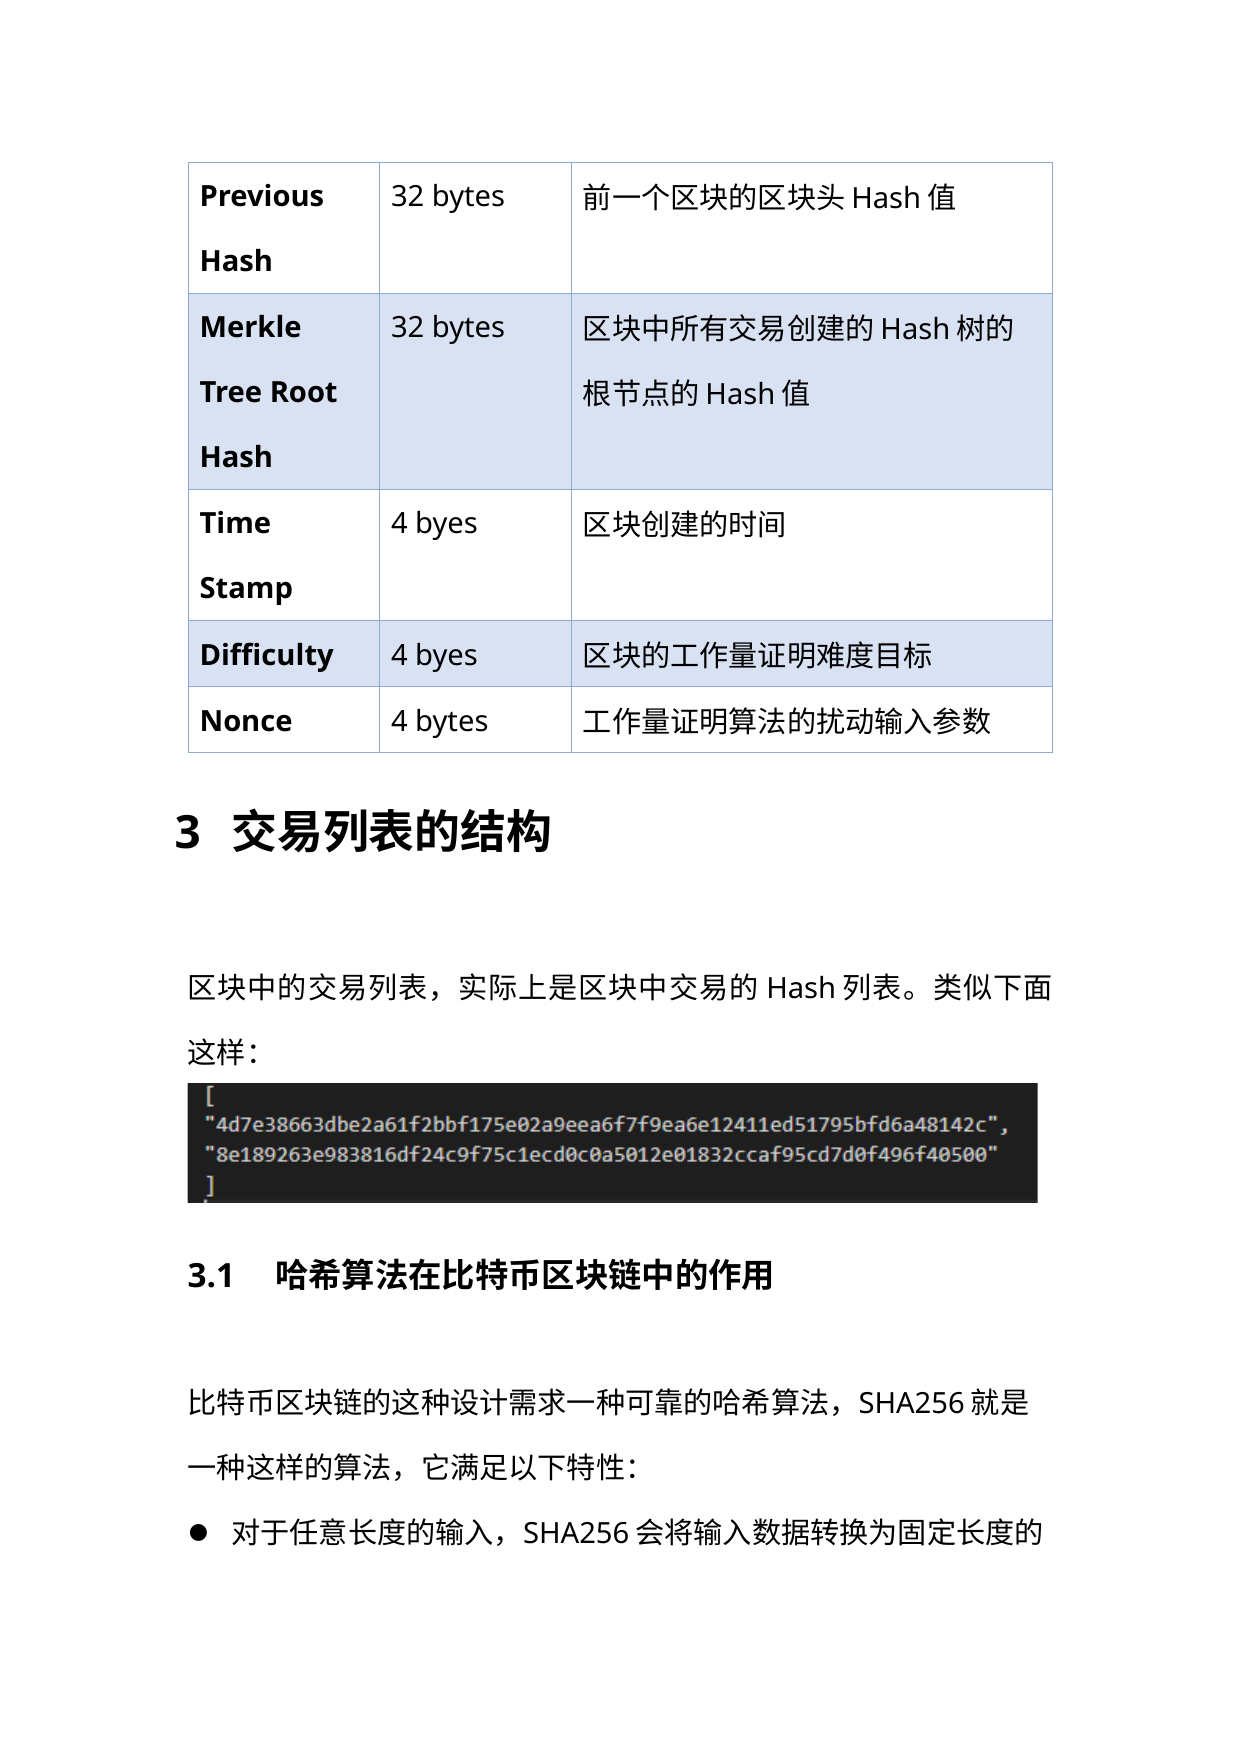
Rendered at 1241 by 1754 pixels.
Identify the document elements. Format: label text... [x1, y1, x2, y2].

table_cell Previous Hash [189, 163, 379, 293]
subtitle 哈希算法在比特币区块链中的作用 [187, 1241, 1053, 1306]
table_cell 区块中所有交易创建的Hash树的根节点的Hash值 [572, 294, 1052, 489]
subtitle 交易列表的结构 [187, 780, 1053, 878]
table_cell 4 byes [380, 490, 571, 620]
table_cell 32 bytes [380, 163, 571, 293]
table_cell Difficulty [189, 621, 379, 686]
table_cell 32 bytes [380, 294, 571, 489]
table_cell 工作量证明算法的扰动输入参数 [572, 687, 1052, 752]
table_cell 4 bytes [380, 687, 571, 752]
table_cell 区块创建的时间 [572, 490, 1052, 620]
table_cell Merkle Tree Root Hash [189, 294, 379, 489]
text 区块中的交易列表，实际上是区块中交易的Hash列表。类似下面这样： [187, 953, 1053, 1083]
table_cell 前一个区块的区块头Hash值 [572, 163, 1052, 293]
table_cell 4 byes [380, 621, 571, 686]
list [187, 1498, 1053, 1563]
table_cell Nonce [189, 687, 379, 752]
text 比特币区块链的这种设计需求一种可靠的哈希算法，SHA256就是一种这样的算法，它满足以下特性： [187, 1368, 1053, 1498]
table_cell Time Stamp [189, 490, 379, 620]
table_cell 区块的工作量证明难度目标 [572, 621, 1052, 686]
